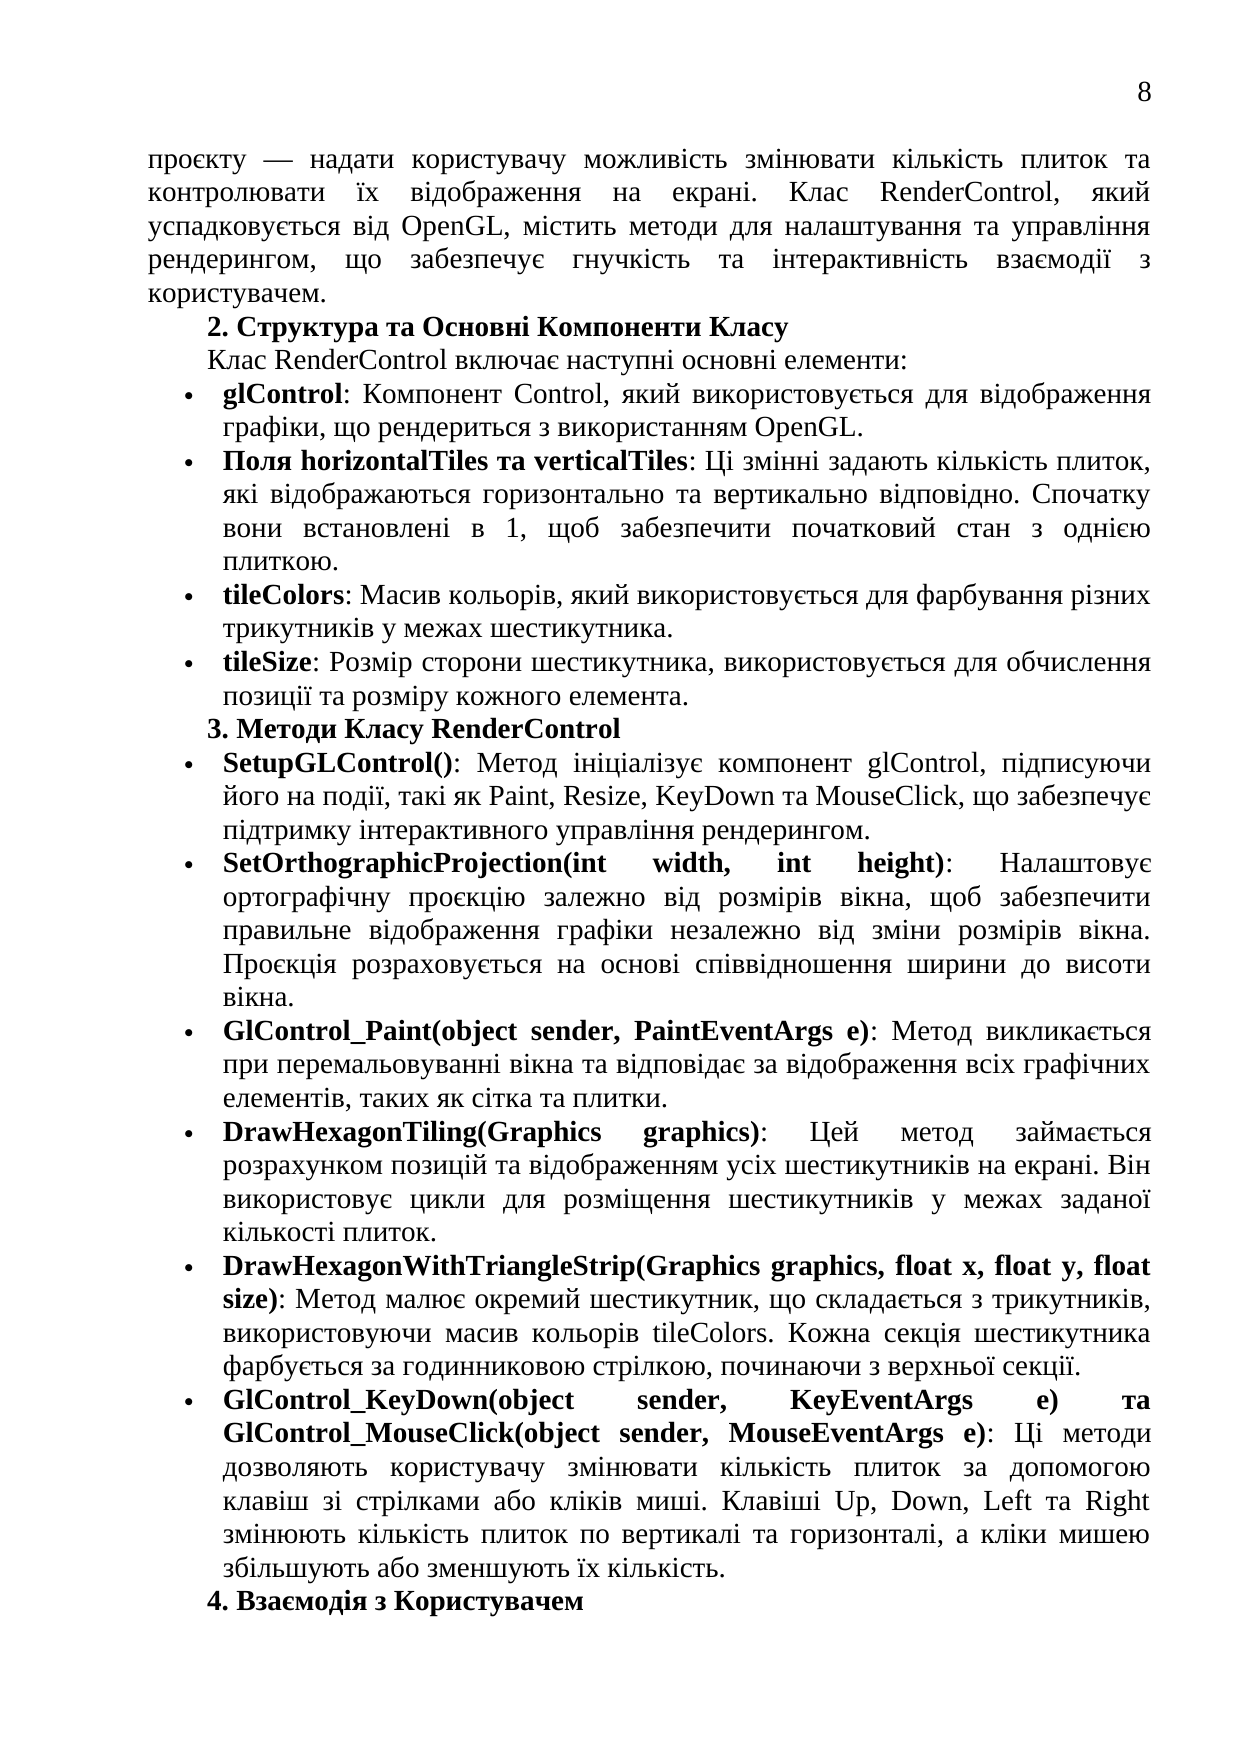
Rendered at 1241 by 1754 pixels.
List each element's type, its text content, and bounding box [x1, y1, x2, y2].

list Поля horizontalTiles та verticalTiles: Ці змінні задають кількість плиток, які відображаються горизонтально та вертикально відповідно. Спочатку вони встановлені в 1, щоб забезпечити початковий стан з однією плиткою. [185, 443, 1152, 577]
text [148, 141, 1152, 309]
list glControl: Компонент Control, який використовується для відображення графіки, що рендериться з використанням OpenGL. [185, 376, 1152, 443]
text Клас RenderControl включає наступні основні елементи: [148, 342, 1152, 376]
text 3. Методи Класу RenderControl [148, 711, 1152, 745]
text 4. Взаємодія з Користувачем [148, 1583, 1152, 1617]
list GlControl_KeyDown(object sender, KeyEventArgs e) та GlControl_MouseClick(object sender, MouseEventArgs e): Ці методи дозволяють користувачу змінювати кількість плиток за допомогою клавіш зі стрілками або кліків миші. Клавіші Up, Down, Left та Right змінюють кількість плиток по вертикалі та горизонталі, а кліки мишею збільшують або зменшують їх кількість. [185, 1382, 1152, 1583]
text 2. Структура та Основні Компоненти Класу [148, 309, 1152, 342]
list tileColors: Масив кольорів, який використовується для фарбування різних трикутників у межах шестикутника. [185, 577, 1152, 644]
list DrawHexagonWithTriangleStrip(Graphics graphics, float x, float y, float size): Метод малює окремий шестикутник, що складається з трикутників, використовуючи масив кольорів tileColors. Кожна секція шестикутника фарбується за годинниковою стрілкою, починаючи з верхньої секції. [185, 1248, 1152, 1382]
list tileSize: Розмір сторони шестикутника, використовується для обчислення позиції та розміру кожного елемента. [185, 644, 1152, 711]
list SetupGLControl(): Метод ініціалізує компонент glControl, підписуючи його на події, такі як Paint, Resize, KeyDown та MouseClick, що забезпечує підтримку інтерактивного управління рендерингом. [185, 745, 1152, 845]
list DrawHexagonTiling(Graphics graphics): Цей метод займається розрахунком позицій та відображенням усіх шестикутників на екрані. Він використовує цикли для розміщення шестикутників у межах заданої кількості плиток. [185, 1114, 1152, 1248]
list GlControl_Paint(object sender, PaintEventArgs e): Метод викликається при перемальовуванні вікна та відповідає за відображення всіх графічних елементів, таких як сітка та плитки. [185, 1013, 1152, 1114]
list SetOrthographicProjection(int width, int height): Налаштовує ортографічну проєкцію залежно від розмірів вікна, щоб забезпечити правильне відображення графіки незалежно від зміни розмірів вікна. Проєкція розраховується на основі співвідношення ширини до висоти вікна. [185, 845, 1152, 1013]
